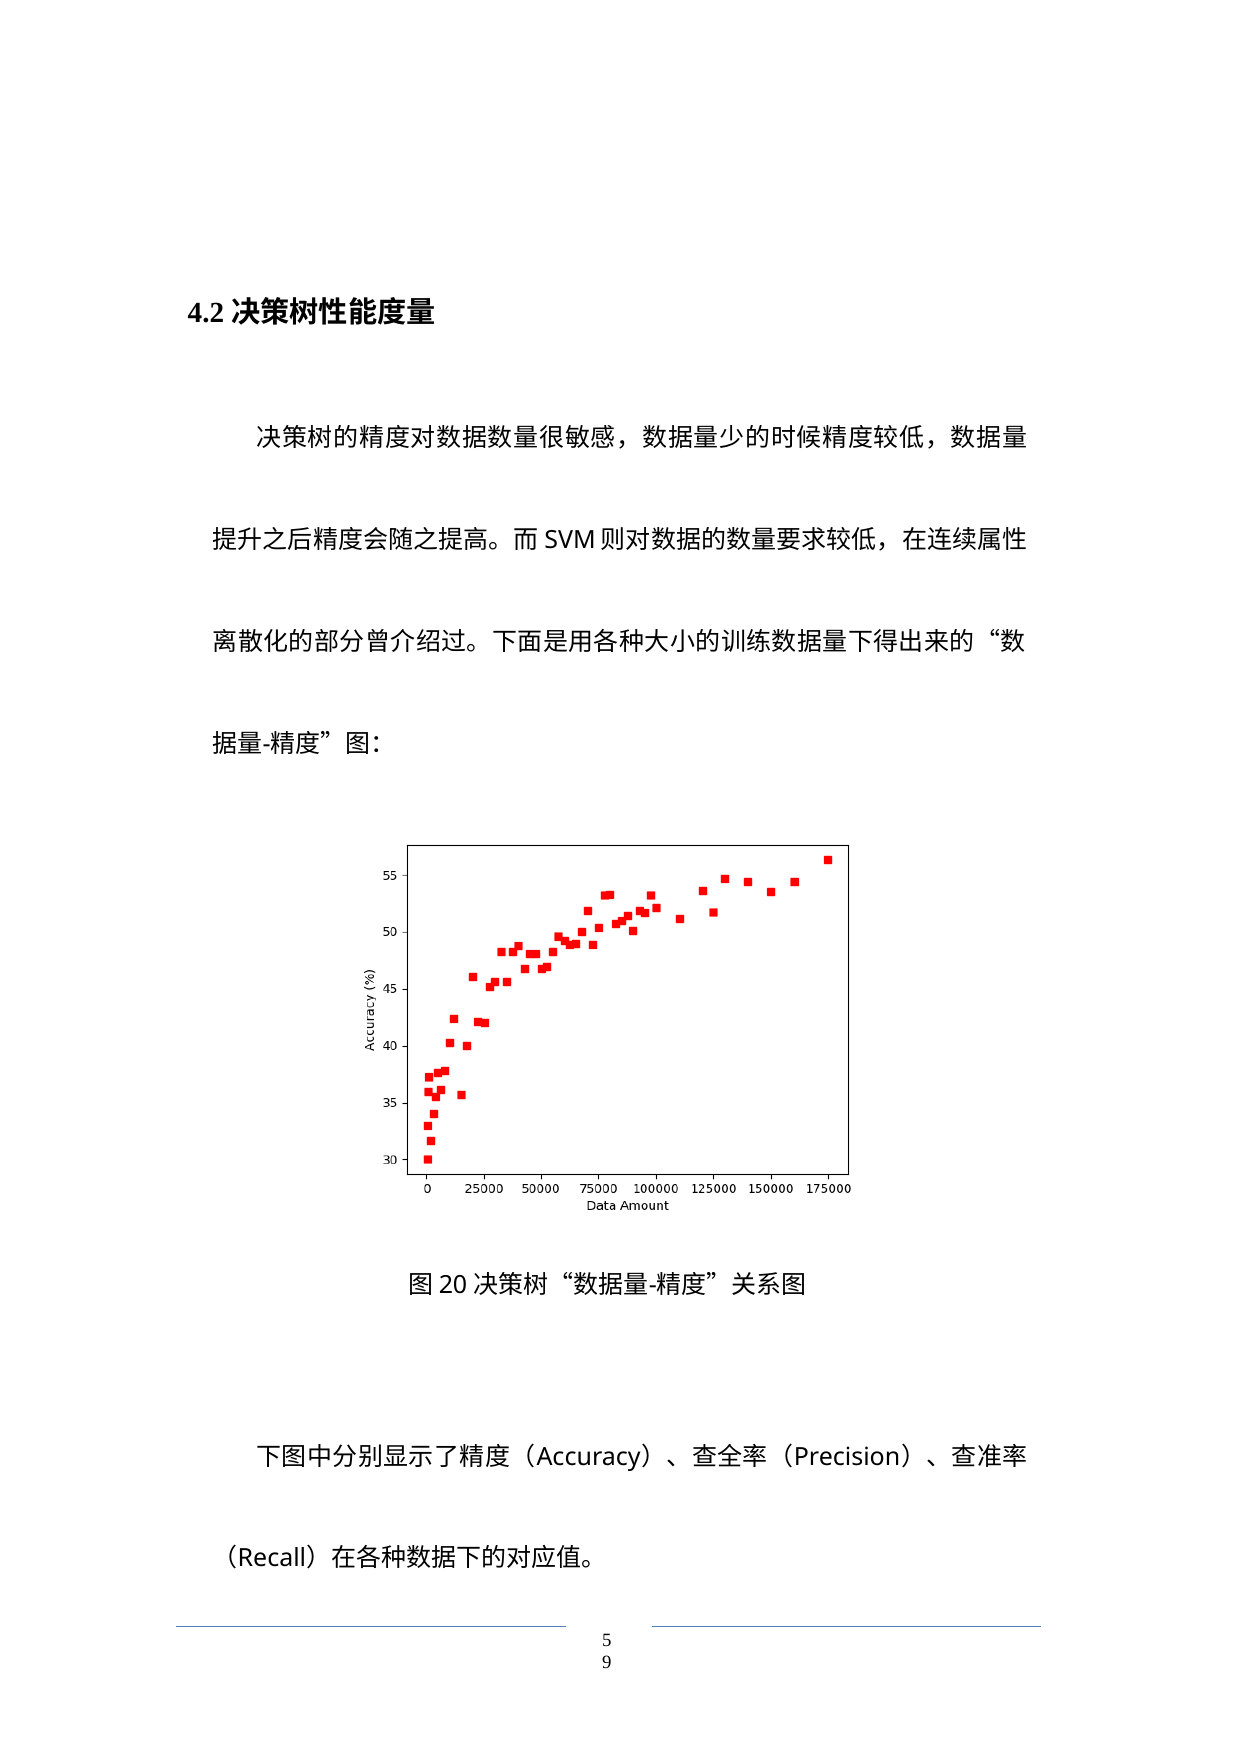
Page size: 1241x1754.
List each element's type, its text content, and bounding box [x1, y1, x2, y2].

subtitle 4.2 决策树性能度量 [187, 276, 1053, 344]
picture [335, 793, 905, 1221]
text 图20 决策树“数据量-精度”关系图 [187, 1249, 1028, 1317]
text 下图中分别显示了精度（Accuracy）、查全率（Precision）、查准率（Recall）在各种数据下的对应值。 [212, 1420, 1028, 1590]
text 决策树的精度对数据数量很敏感，数据量少的时候精度较低，数据量提升之后精度会随之提高。而SVM则对数据的数量要求较低，在连续属性离散化的部分曾介绍过。下面是用各种大小的训练数据量下得出来的“数据量-精度”图： [212, 402, 1028, 775]
